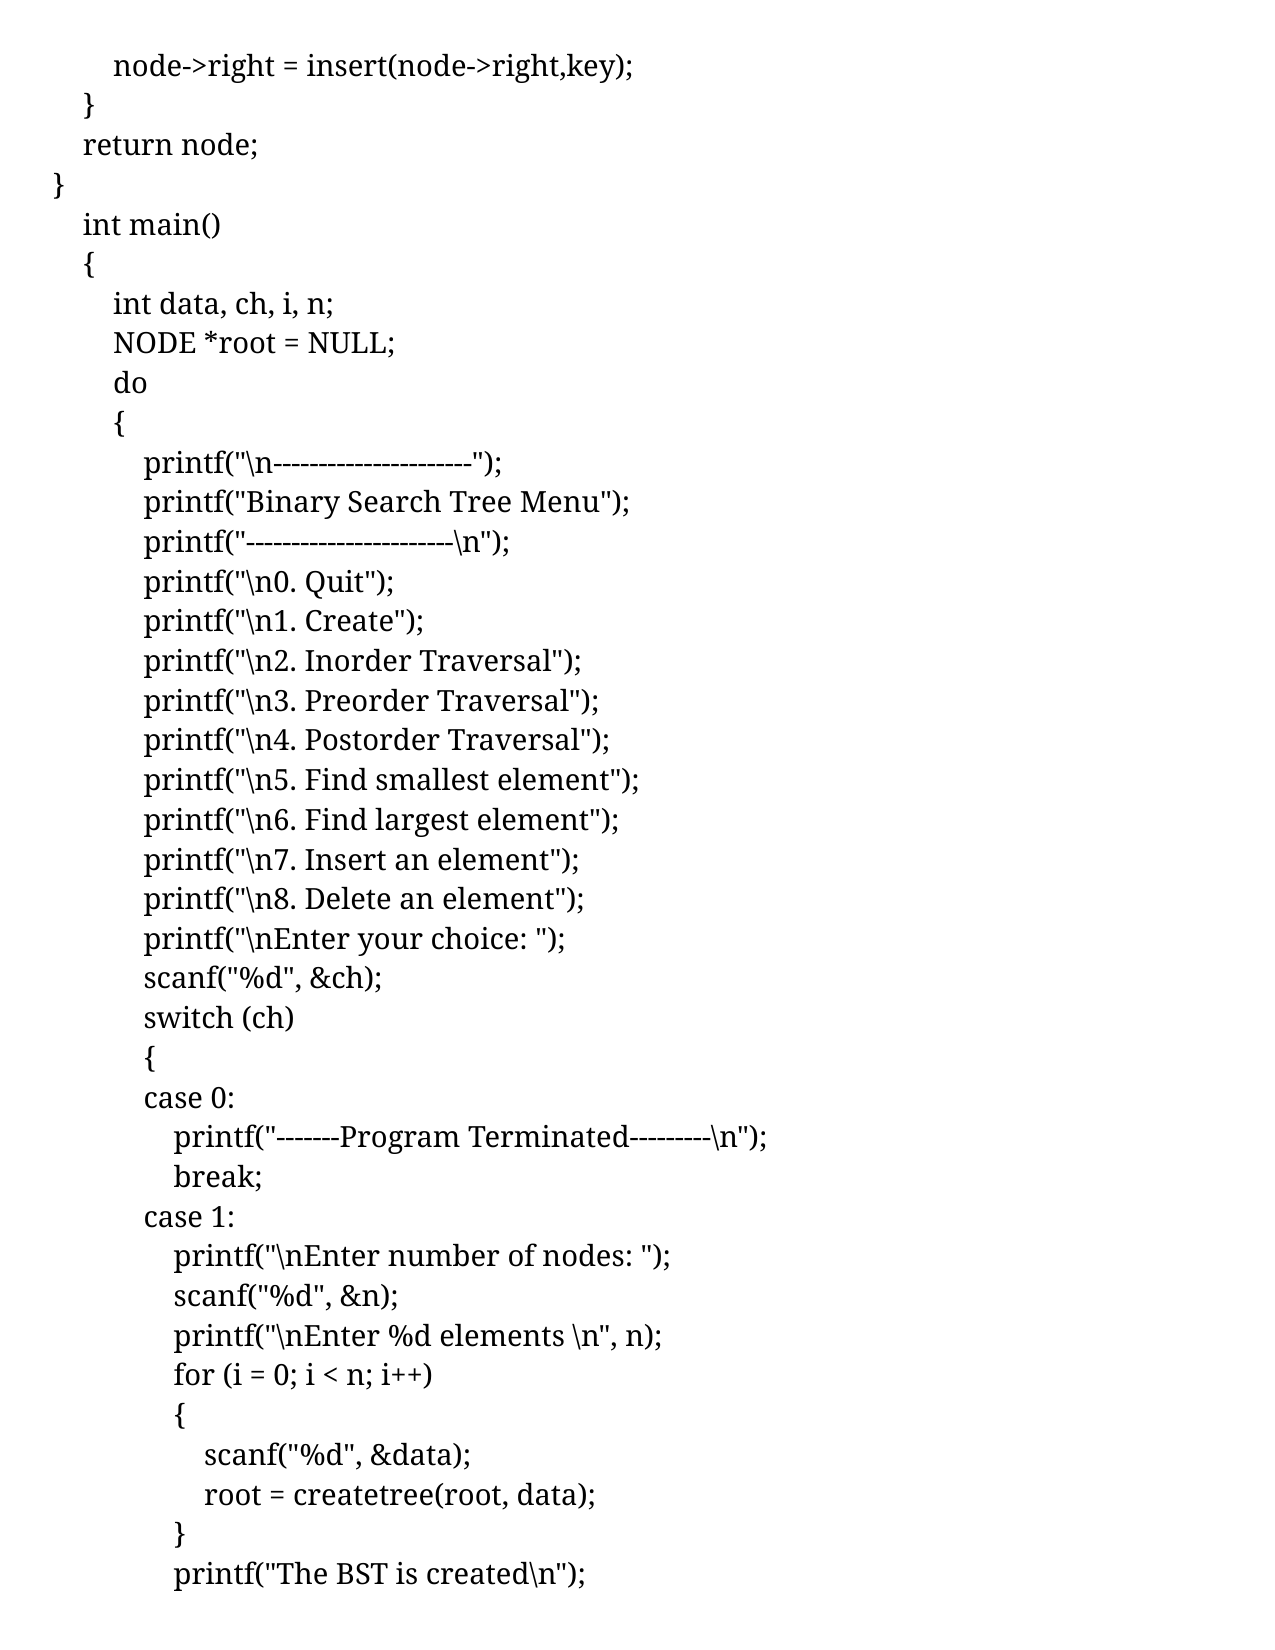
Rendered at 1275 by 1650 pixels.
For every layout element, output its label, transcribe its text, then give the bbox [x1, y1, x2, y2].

text printf("\n6. Find largest element"); [52, 799, 1222, 839]
text printf("\n----------------------"); [52, 442, 1222, 482]
text printf("\n2. Inorder Traversal"); [52, 640, 1222, 680]
text { [52, 1394, 1222, 1434]
text { [52, 402, 1222, 442]
text root = createtree(root, data); [52, 1474, 1222, 1513]
text case 0: [52, 1077, 1222, 1117]
text printf("Binary Search Tree Menu"); [52, 482, 1222, 521]
text int data, ch, i, n; [52, 283, 1222, 323]
text printf("\n1. Create"); [52, 601, 1222, 640]
text int main() [52, 204, 1222, 243]
text } [52, 1513, 1222, 1553]
text { [52, 243, 1222, 283]
text do [52, 362, 1222, 402]
text NODE *root = NULL; [52, 323, 1222, 362]
text printf("\n0. Quit"); [52, 561, 1222, 601]
text switch (ch) [52, 997, 1222, 1037]
text scanf("%d", &data); [52, 1434, 1222, 1474]
text printf("\n3. Preorder Traversal"); [52, 680, 1222, 720]
text printf("The BST is created\n"); [52, 1553, 1222, 1593]
text printf("\nEnter number of nodes: "); [52, 1236, 1222, 1275]
text case 1: [52, 1196, 1222, 1236]
text { [52, 1037, 1222, 1077]
text printf("\nEnter your choice: "); [52, 918, 1222, 958]
text printf("\n5. Find smallest element"); [52, 759, 1222, 799]
text } [52, 85, 1222, 124]
text printf("-----------------------\n"); [52, 521, 1222, 561]
text scanf("%d", &n); [52, 1275, 1222, 1315]
text printf("-------Program Terminated---------\n"); [52, 1117, 1222, 1156]
text for (i = 0; i < n; i++) [52, 1355, 1222, 1394]
text scanf("%d", &ch); [52, 958, 1222, 997]
text node->right = insert(node->right,key); [52, 45, 1222, 85]
text } [52, 164, 1222, 204]
text printf("\nEnter %d elements \n", n); [52, 1315, 1222, 1355]
text return node; [52, 124, 1222, 164]
text printf("\n8. Delete an element"); [52, 878, 1222, 918]
text break; [52, 1156, 1222, 1196]
text printf("\n7. Insert an element"); [52, 839, 1222, 878]
text printf("\n4. Postorder Traversal"); [52, 720, 1222, 759]
